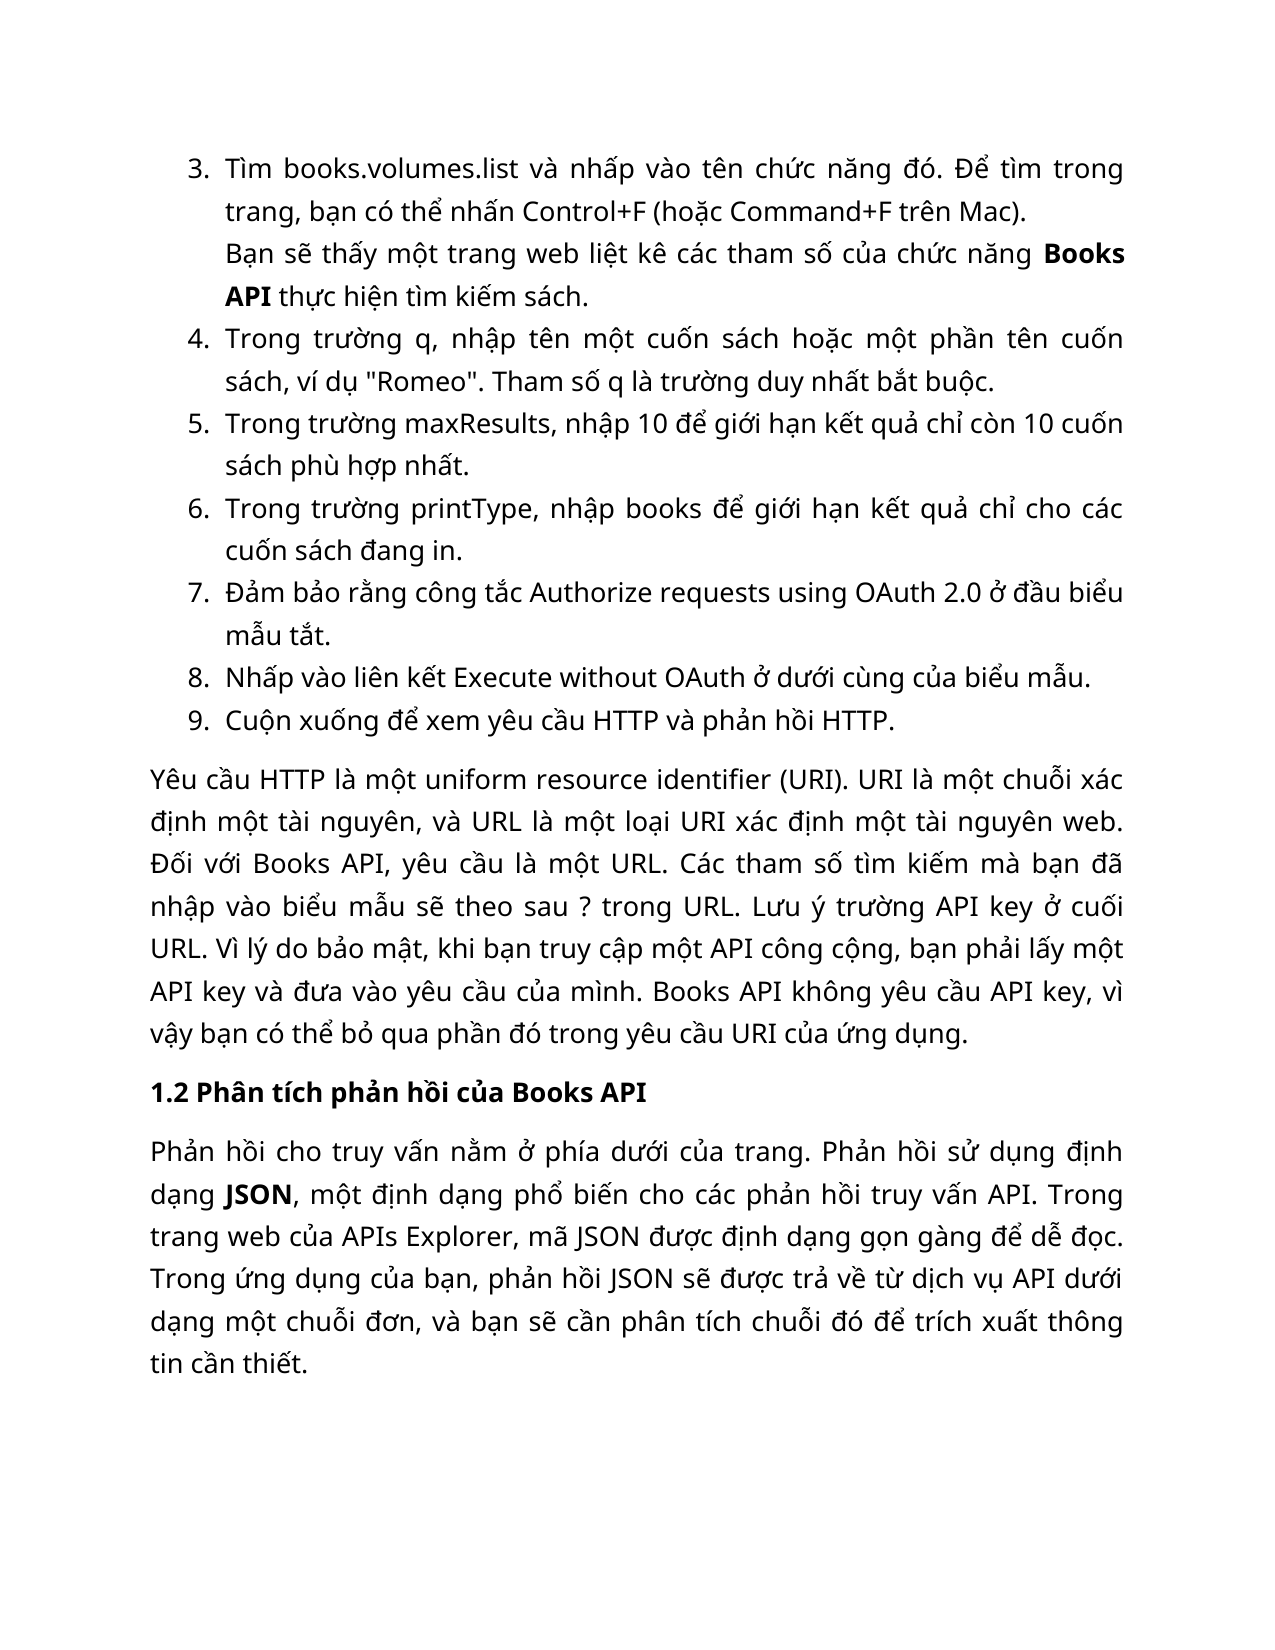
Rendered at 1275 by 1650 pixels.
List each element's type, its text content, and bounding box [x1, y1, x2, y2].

list Cuộn xuống để xem yêu cầu HTTP và phản hồi HTTP. [187, 701, 1125, 738]
list Tìm books.volumes.list và nhấp vào tên chức năng đó. Để tìm trong trang, bạn có thể nhấn Control+F (hoặc Command+F trên Mac). [187, 150, 1125, 229]
list Trong trường q, nhập tên một cuốn sách hoặc một phần tên cuốn sách, ví dụ "Romeo". Tham số q là trường duy nhất bắt buộc. [187, 319, 1125, 399]
text Yêu cầu HTTP là một uniform resource identifier (URI). URI là một chuỗi xác định một tài nguyên, và URL là một loại URI xác định một tài nguyên web. Đối với Books API, yêu cầu là một URL. Các tham số tìm kiếm mà bạn đã nhập vào biểu mẫu sẽ theo sau ? trong URL. Lưu ý trường API key ở cuối URL. Vì lý do bảo mật, khi bạn truy cập một API công cộng, bạn phải lấy một API key và đưa vào yêu cầu của mình. Books API không yêu cầu API key, vì vậy bạn có thể bỏ qua phần đó trong yêu cầu URI của ứng dụng. [150, 760, 1125, 1051]
list Trong trường maxResults, nhập 10 để giới hạn kết quả chỉ còn 10 cuốn sách phù hợp nhất. [187, 404, 1125, 484]
text Phản hồi cho truy vấn nằm ở phía dưới của trang. Phản hồi sử dụng định dạng JSON, một định dạng phổ biến cho các phản hồi truy vấn API. Trong trang web của APIs Explorer, mã JSON được định dạng gọn gàng để dễ đọc. Trong ứng dụng của bạn, phản hồi JSON sẽ được trả về từ dịch vụ API dưới dạng một chuỗi đơn, và bạn sẽ cần phân tích chuỗi đó để trích xuất thông tin cần thiết. [150, 1133, 1125, 1382]
text 1.2 Phân tích phản hồi của Books API [150, 1074, 1125, 1111]
list Trong trường printType, nhập books để giới hạn kết quả chỉ cho các cuốn sách đang in. [187, 489, 1125, 568]
list Đảm bảo rằng công tắc Authorize requests using OAuth 2.0 ở đầu biểu mẫu tắt. [187, 574, 1125, 653]
list Nhấp vào liên kết Execute without OAuth ở dưới cùng của biểu mẫu. [187, 659, 1125, 696]
list Bạn sẽ thấy một trang web liệt kê các tham số của chức năng Books API thực hiện tìm kiếm sách. [225, 235, 1125, 314]
